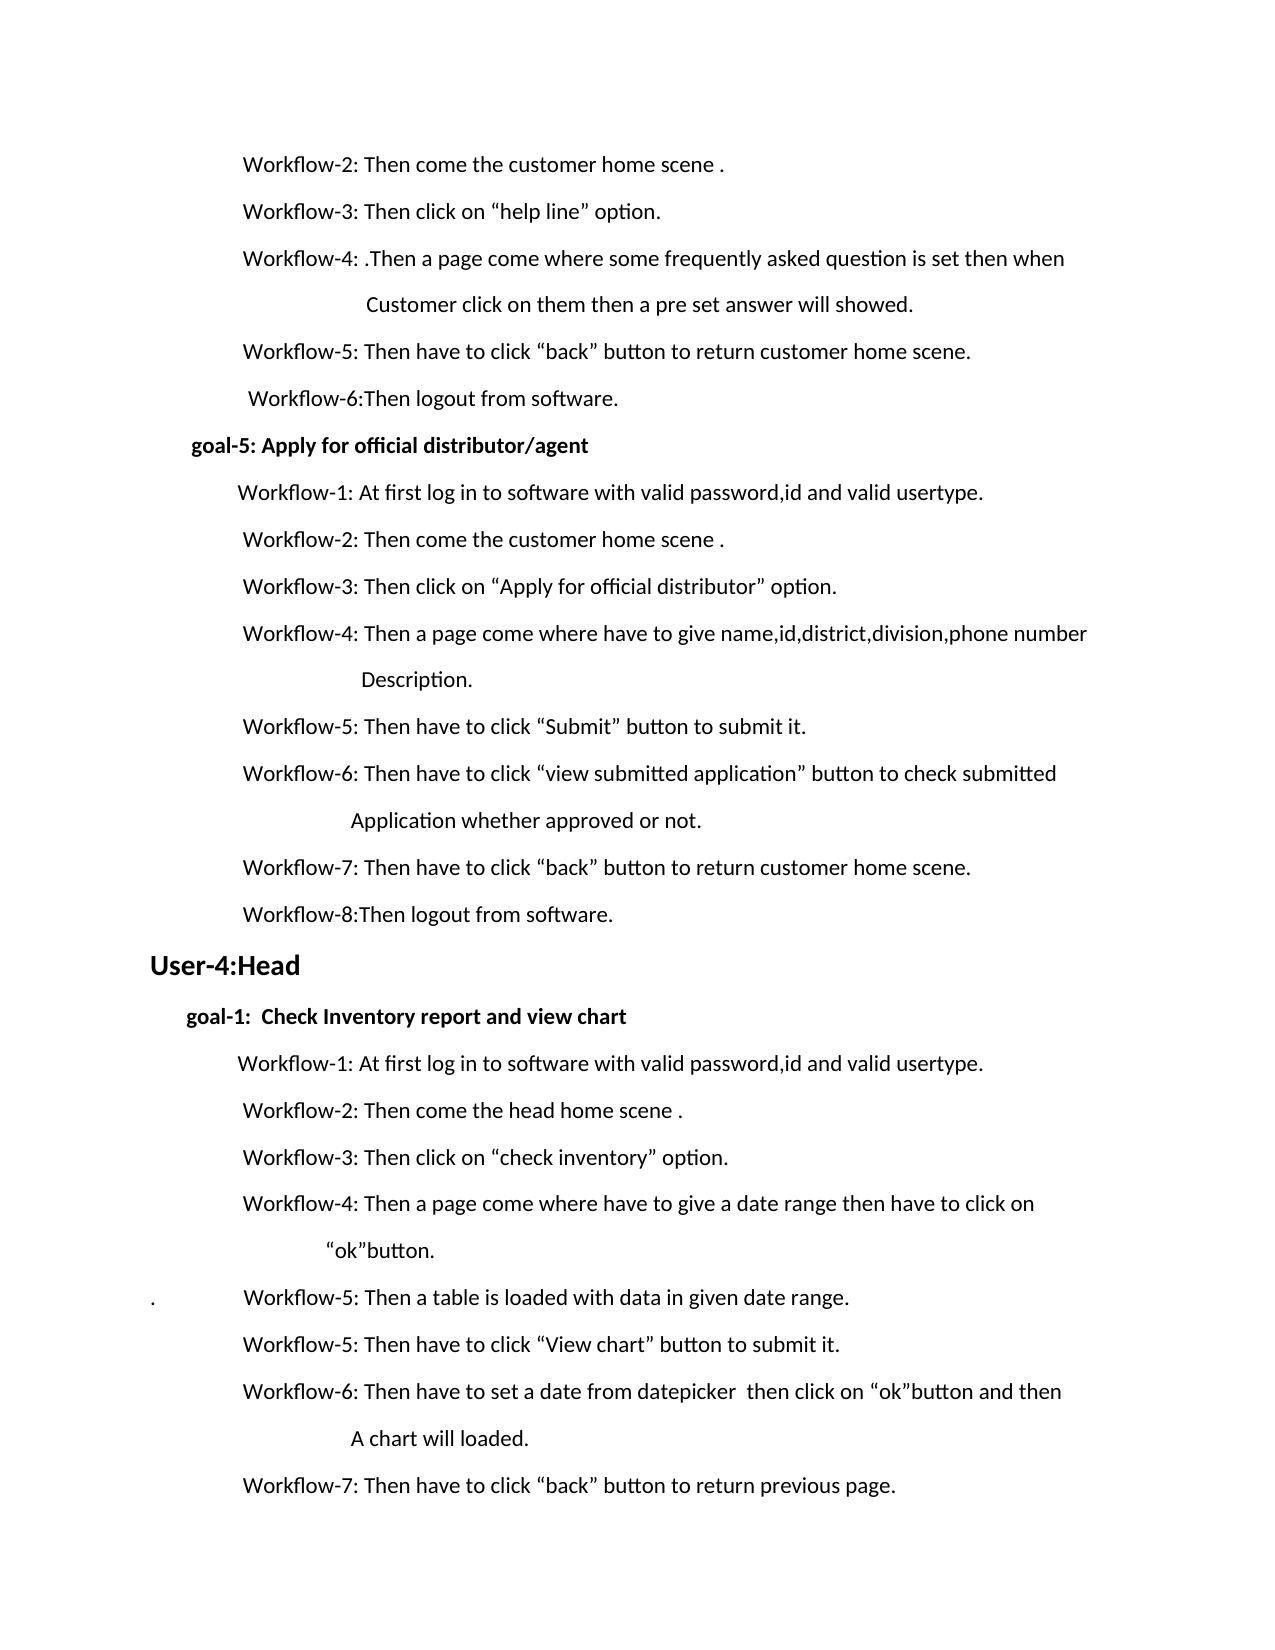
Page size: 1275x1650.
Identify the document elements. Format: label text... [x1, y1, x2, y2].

text Workflow-3: Then click on “check inventory” option. [150, 1143, 1125, 1171]
text Workflow-3: Then click on “help line” option. [150, 197, 1125, 225]
text Workflow-2: Then come the customer home scene . [150, 525, 1125, 553]
text Workflow-3: Then click on “Apply for official distributor” option. [150, 572, 1125, 600]
text Workflow-2: Then come the customer home scene . [150, 150, 1125, 178]
text Workflow-4: .Then a page come where some frequently asked question is set then when [150, 244, 1125, 272]
text Workflow-6: Then have to click “view submitted application” button to check submitted [150, 759, 1125, 787]
text Workflow-5: Then have to click “Submit” button to submit it. [150, 712, 1125, 741]
text . Workflow-5: Then a table is loaded with data in given date range. [150, 1283, 1125, 1311]
text Workflow-6:Then logout from software. [150, 384, 1125, 412]
text User-4:Head [150, 947, 1125, 982]
text Workflow-6: Then have to set a date from datepicker then click on “ok”button and then [150, 1377, 1125, 1405]
text Workflow-5: Then have to click “back” button to return customer home scene. [150, 337, 1125, 366]
text Workflow-5: Then have to click “View chart” button to submit it. [150, 1330, 1125, 1358]
text Workflow-2: Then come the head home scene . [150, 1096, 1125, 1124]
text Application whether approved or not. [150, 806, 1125, 834]
text Workflow-1: At first log in to software with valid password,id and valid usertype. [150, 1049, 1125, 1077]
text Workflow-1: At first log in to software with valid password,id and valid usertype. [150, 478, 1125, 506]
text Description. [150, 666, 1125, 694]
text A chart will loaded. [150, 1424, 1125, 1452]
text “ok”button. [150, 1236, 1125, 1264]
text Customer click on them then a pre set answer will showed. [150, 291, 1125, 319]
text Workflow-4: Then a page come where have to give a date range then have to click on [150, 1189, 1125, 1217]
text Workflow-7: Then have to click “back” button to return customer home scene. [150, 853, 1125, 881]
text Workflow-7: Then have to click “back” button to return previous page. [150, 1471, 1125, 1499]
text Workflow-4: Then a page come where have to give name,id,district,division,phone number [150, 619, 1125, 647]
text Workflow-8:Then logout from software. [150, 900, 1125, 928]
text goal-5: Apply for official distributor/agent [150, 431, 1125, 459]
text goal-1: Check Inventory report and view chart [150, 1002, 1125, 1030]
